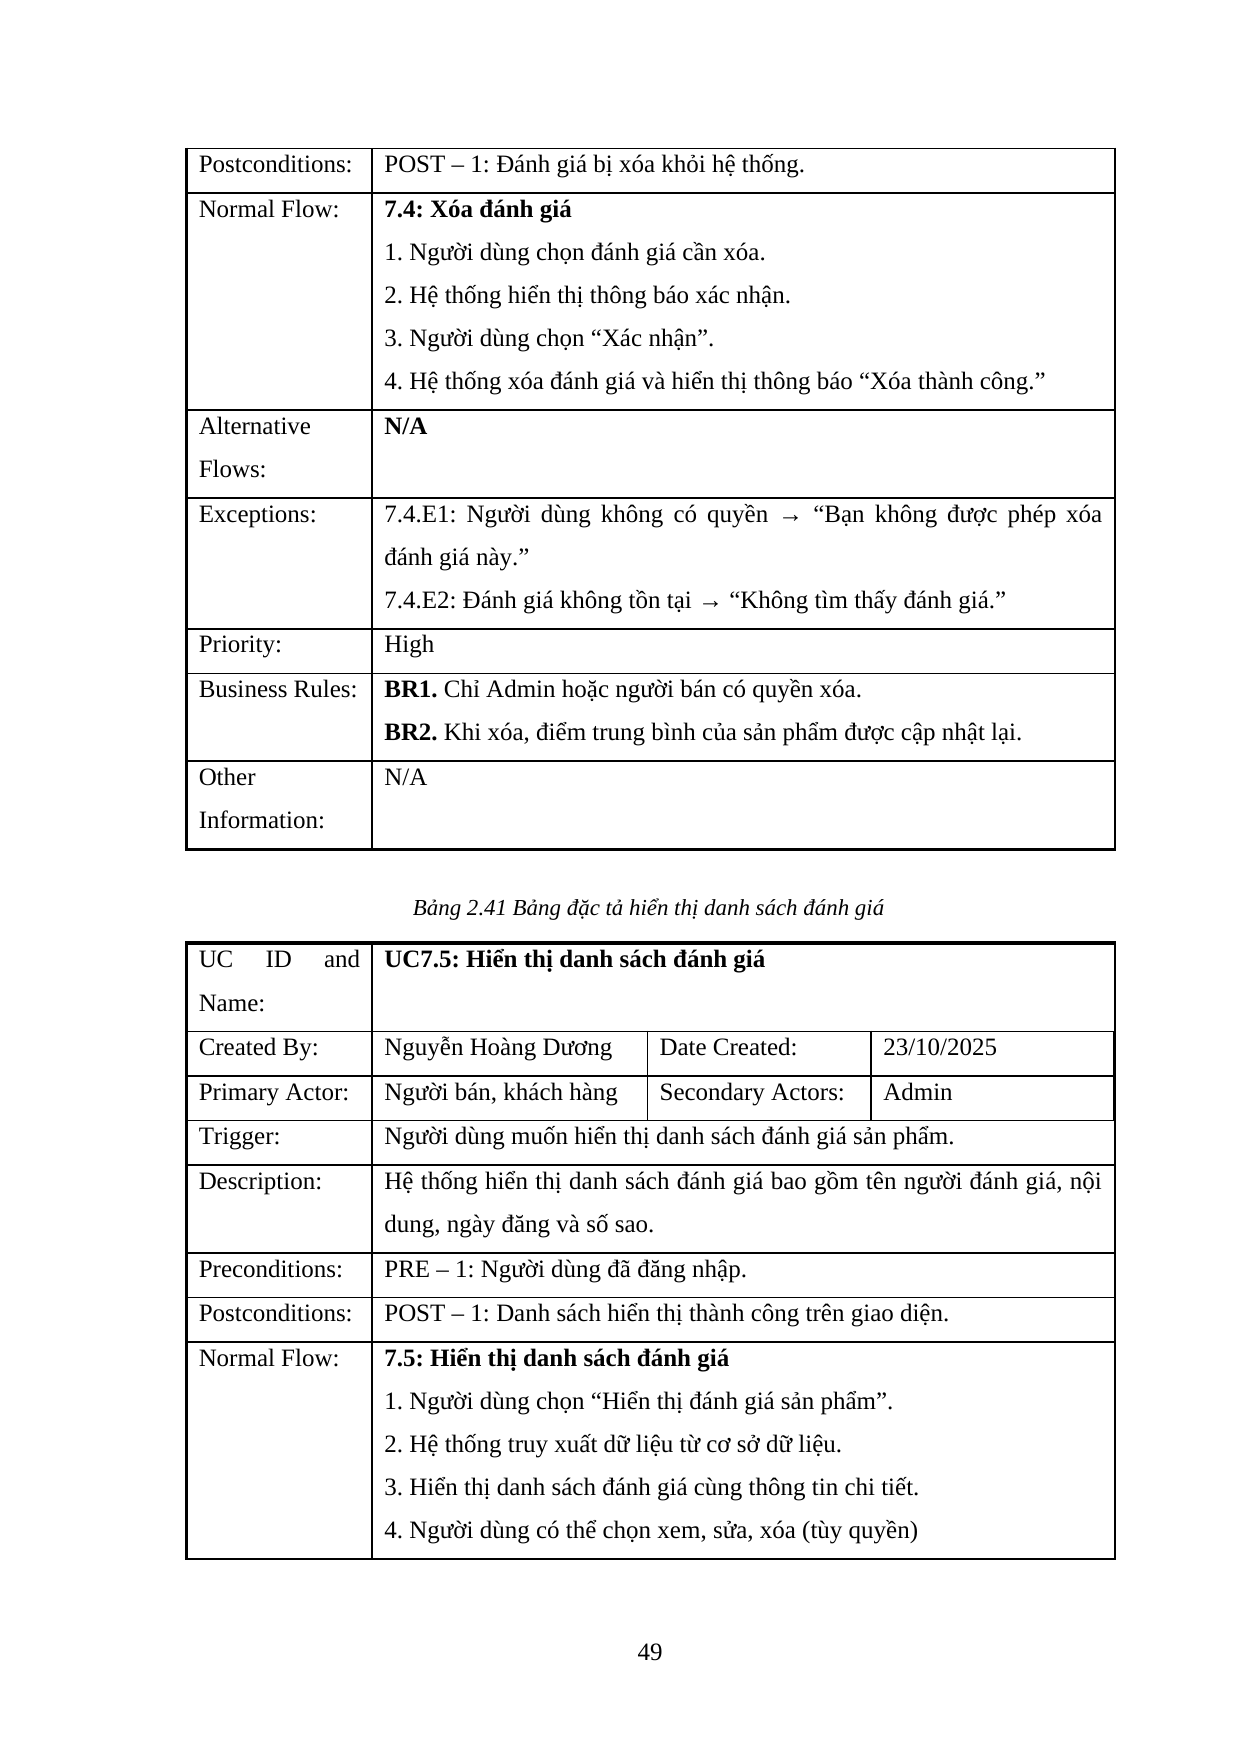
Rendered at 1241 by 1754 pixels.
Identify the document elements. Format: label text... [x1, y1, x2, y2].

table_cell Created By: [188, 1032, 371, 1075]
table_cell PRE – 1: Người dùng đã đăng nhập. [373, 1254, 1114, 1297]
table_cell 7.4: Xóa đánh giá 1. Người dùng chọn đánh giá cần xóa. 2. Hệ thống hiển thị thông báo xác nhận. 3. Người dùng chọn “Xác nhận”. 4. Hệ thống xóa đánh giá và hiển thị thông báo “Xóa thành công.” [373, 194, 1114, 409]
table_cell High [373, 630, 1114, 672]
table_cell Date Created: [648, 1032, 870, 1075]
table_cell 23/10/2025 [872, 1032, 1113, 1075]
table_cell Normal Flow: [188, 194, 371, 409]
table_cell POST – 1: Danh sách hiển thị thành công trên giao diện. [373, 1298, 1114, 1341]
table_cell Normal Flow: [188, 1343, 371, 1558]
table_cell POST – 1: Đánh giá bị xóa khỏi hệ thống. [373, 149, 1114, 192]
table_cell Secondary Actors: [648, 1077, 870, 1120]
table_cell Người dùng muốn hiển thị danh sách đánh giá sản phẩm. [373, 1121, 1114, 1164]
table_cell Nguyễn Hoàng Dương [373, 1032, 647, 1075]
table_header UC7.5: Hiển thị danh sách đánh giá [373, 945, 1114, 1031]
table_cell Admin [872, 1077, 1113, 1120]
table_cell Business Rules: [188, 674, 371, 760]
table_cell Description: [188, 1166, 371, 1252]
table_cell Trigger: [188, 1121, 371, 1164]
table_cell Exceptions: [188, 499, 371, 628]
table_cell 7.5: Hiển thị danh sách đánh giá 1. Người dùng chọn “Hiển thị đánh giá sản phẩm”. 2. Hệ thống truy xuất dữ liệu từ cơ sở dữ liệu. 3. Hiển thị danh sách đánh giá cùng thông tin chi tiết. 4. Người dùng có thể chọn xem, sửa, xóa (tùy quyền) [373, 1343, 1114, 1558]
table_cell Other Information: [188, 762, 371, 848]
table_cell Postconditions: [188, 149, 371, 192]
table_cell N/A [373, 762, 1114, 848]
table_header UC ID and Name: [188, 945, 371, 1031]
text Bảng 2.41 Bảng đặc tả hiển thị danh sách đánh giá [177, 894, 1122, 921]
table_cell 7.4.E1: Người dùng không có quyền → “Bạn không được phép xóa đánh giá này.” 7.4.E2: Đánh giá không tồn tại → “Không tìm thấy đánh giá.” [373, 499, 1114, 628]
table_cell Priority: [188, 630, 371, 672]
table_cell BR1. Chỉ Admin hoặc người bán có quyền xóa. BR2. Khi xóa, điểm trung bình của sản phẩm được cập nhật lại. [373, 674, 1114, 760]
table_cell Hệ thống hiển thị danh sách đánh giá bao gồm tên người đánh giá, nội dung, ngày đăng và số sao. [373, 1166, 1114, 1252]
table_cell Primary Actor: [188, 1077, 371, 1120]
table_cell Postconditions: [188, 1298, 371, 1341]
table_cell Preconditions: [188, 1254, 371, 1297]
table_cell Người bán, khách hàng [373, 1077, 647, 1120]
table_cell Alternative Flows: [188, 411, 371, 497]
table_cell N/A [373, 411, 1114, 497]
